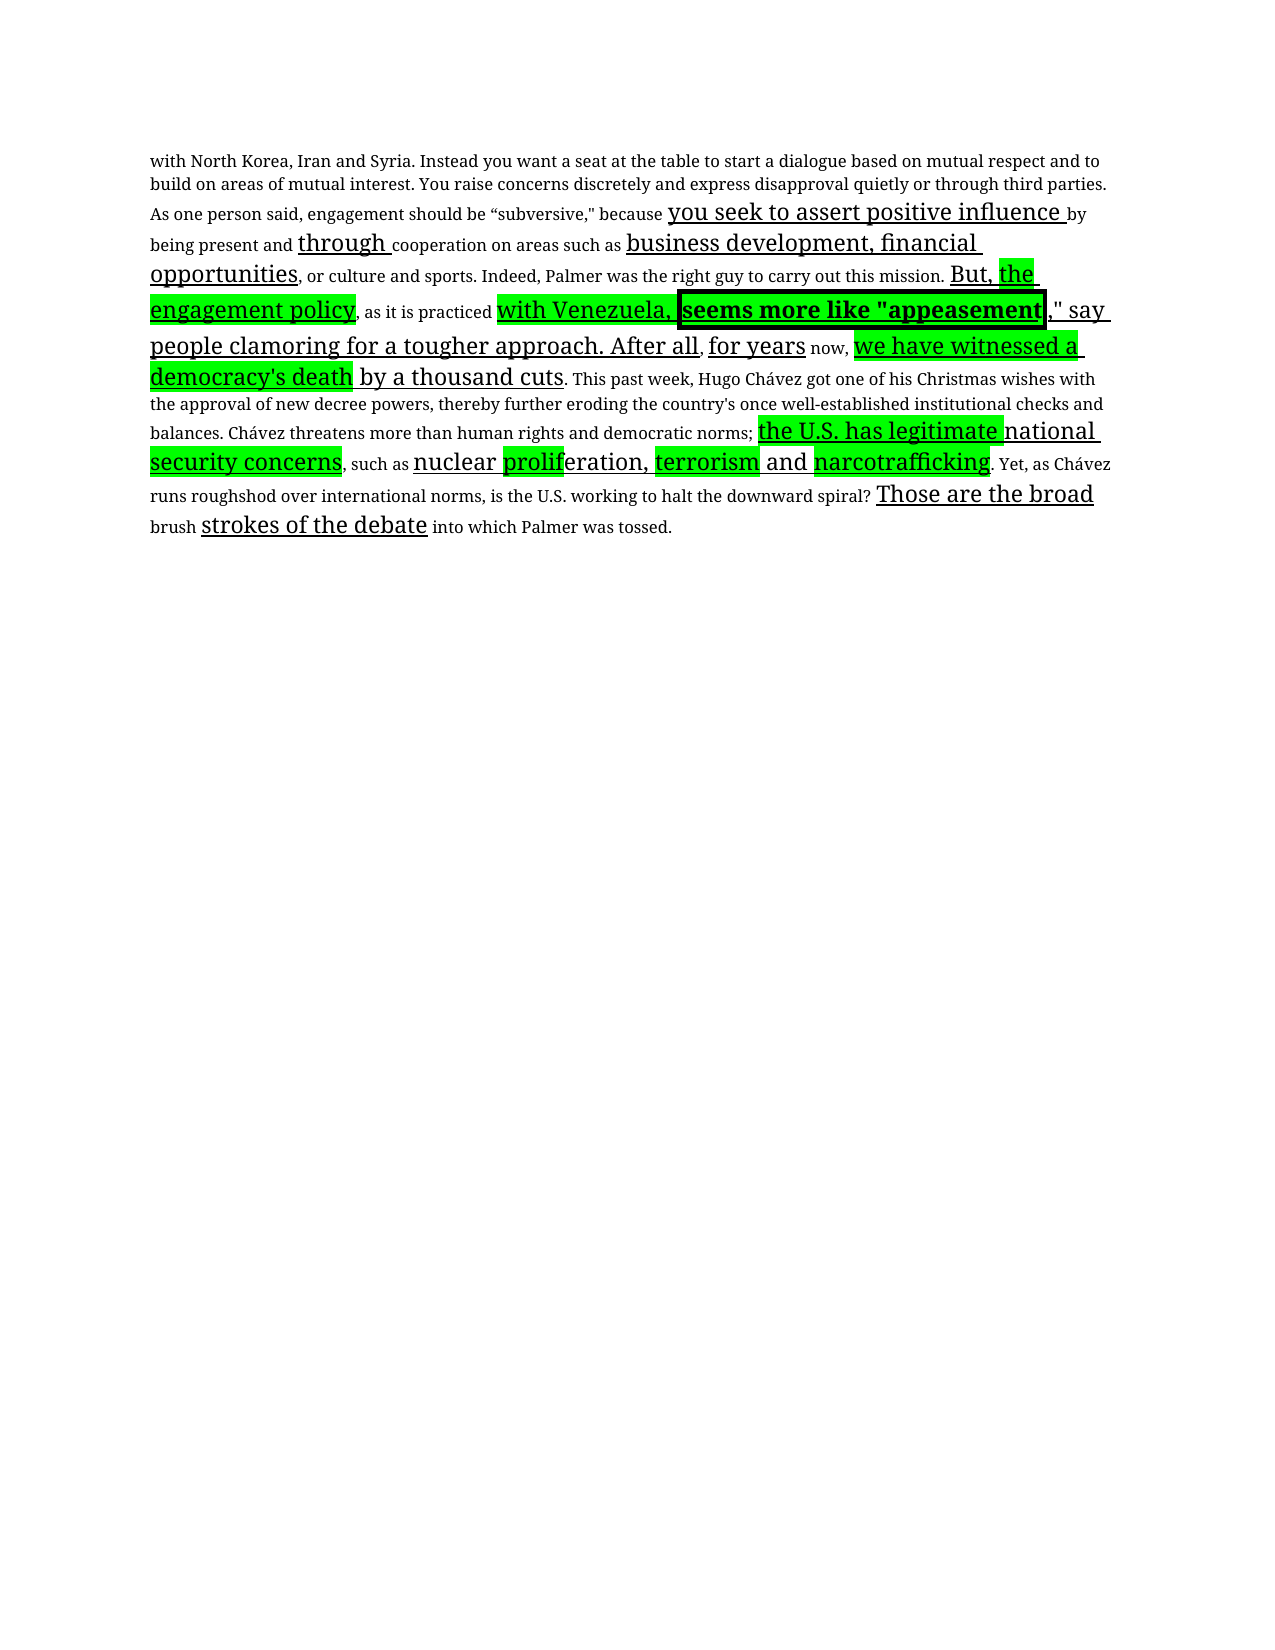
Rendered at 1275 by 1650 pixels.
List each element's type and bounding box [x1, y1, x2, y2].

text [150, 150, 1125, 540]
